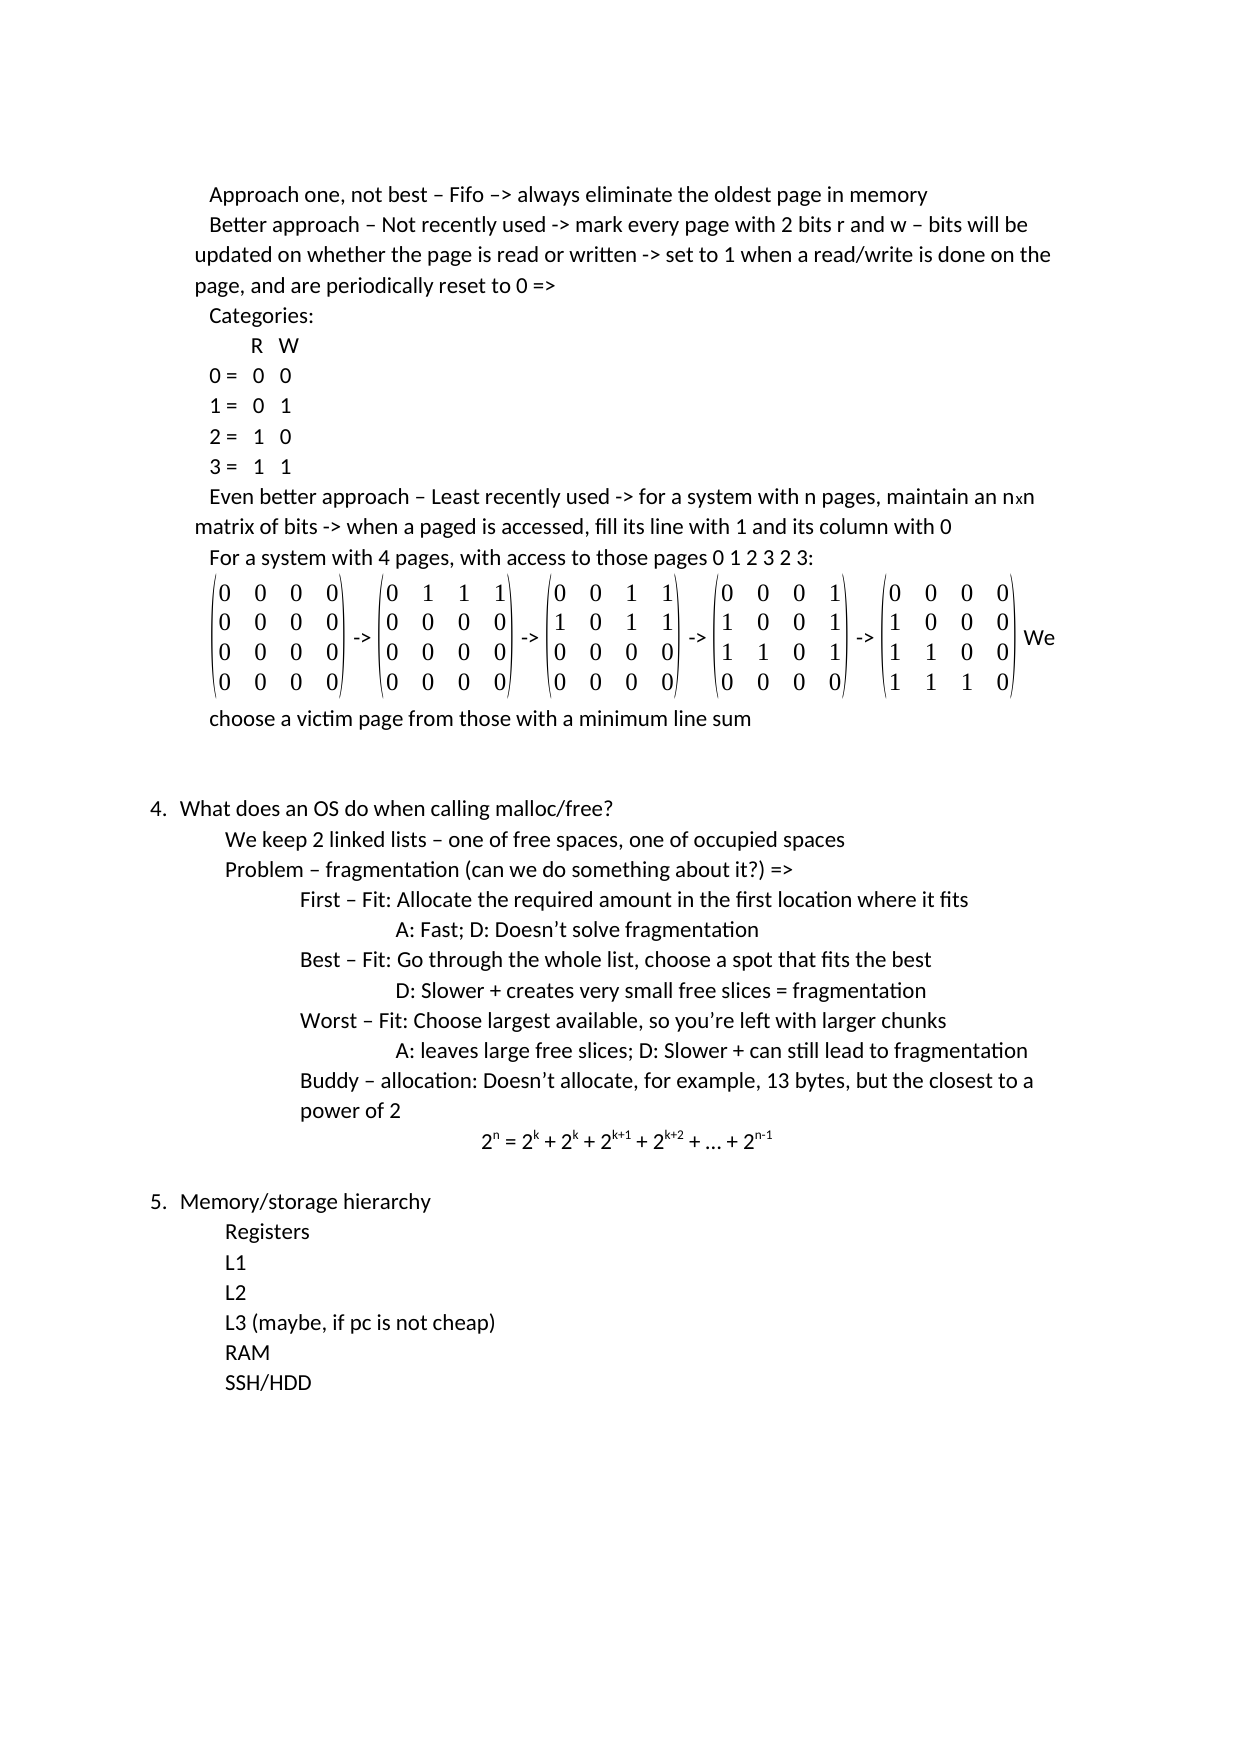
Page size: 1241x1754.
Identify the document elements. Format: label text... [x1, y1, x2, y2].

text RAM [225, 1338, 1090, 1366]
text -> -> -> -> We choose a victim page from those with a minimum line sum [209, 573, 1090, 732]
text A: Fast; D: Doesn’t solve fragmentation [225, 915, 1090, 943]
text R W [194, 331, 1090, 359]
text 1 = 0 1 [194, 392, 1090, 420]
text Categories: [194, 301, 1090, 329]
text We keep 2 linked lists – one of free spaces, one of occupied spaces [225, 825, 1090, 853]
text Worst – Fit: Choose largest available, so you’re left with larger chunks [225, 1006, 1090, 1034]
text Even better approach – Least recently used -> for a system with n pages, maintain an nxn matrix of bits -> when a paged is accessed, fill its line with 1 and its column with 0 [194, 482, 1090, 541]
text 3 = 1 1 [194, 452, 1090, 480]
text For a system with 4 pages, with access to those pages 0 1 2 3 2 3: [194, 543, 1090, 571]
text Approach one, not best – Fifo –> always eliminate the oldest page in memory [194, 180, 1090, 208]
text 2 = 1 0 [194, 422, 1090, 450]
text Better approach – Not recently used -> mark every page with 2 bits r and w – bits will be updated on whether the page is read or written -> set to 1 when a read/write is done on the page, and are periodically reset to 0 => [194, 210, 1090, 299]
list What does an OS do when calling malloc/free? [150, 794, 1090, 822]
text L3 (maybe, if pc is not cheap) [225, 1308, 1090, 1336]
text 0 = 0 0 [194, 361, 1090, 389]
text Best – Fit: Go through the whole list, choose a spot that fits the best [225, 946, 1090, 973]
text L1 [225, 1248, 1090, 1276]
text D: Slower + creates very small free slices = fragmentation [225, 976, 1090, 1004]
text SSH/HDD [225, 1368, 1090, 1396]
text A: leaves large free slices; D: Slower + can still lead to fragmentation [225, 1036, 1090, 1064]
text L2 [225, 1278, 1090, 1306]
text First – Fit: Allocate the required amount in the first location where it fits [225, 885, 1090, 913]
text Registers [225, 1217, 1090, 1245]
text 2n = 2k + 2k + 2k+1 + 2k+2 + … + 2n-1 [300, 1127, 1090, 1155]
text Problem – fragmentation (can we do something about it?) => [225, 855, 1090, 883]
text Buddy – allocation: Doesn’t allocate, for example, 13 bytes, but the closest to a power of 2 [300, 1066, 1090, 1124]
list Memory/storage hierarchy [150, 1187, 1090, 1215]
